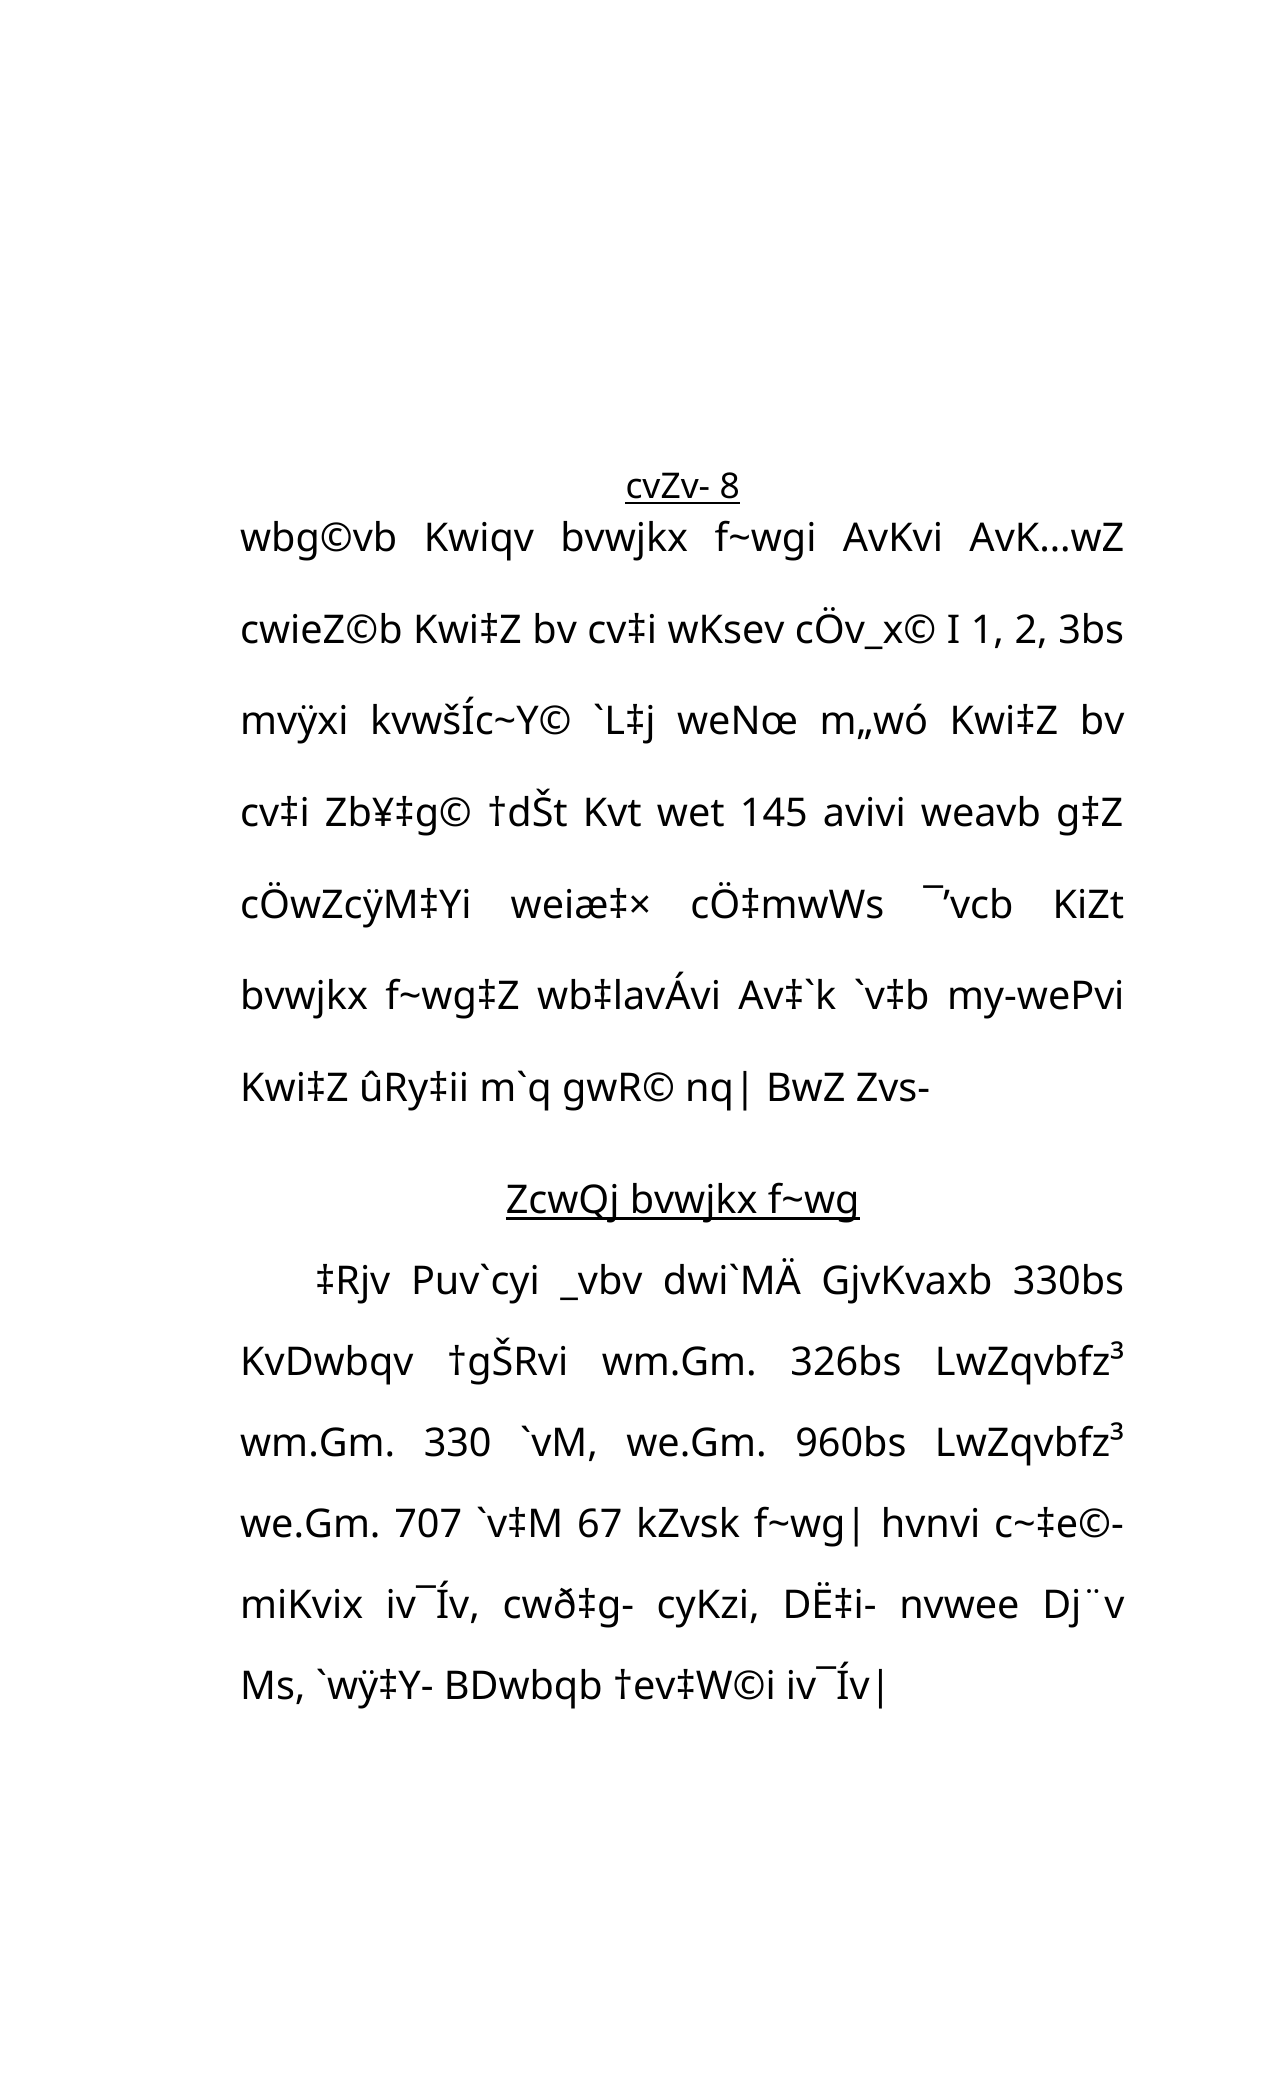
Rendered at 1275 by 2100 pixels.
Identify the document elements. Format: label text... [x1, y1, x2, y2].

text ‡Rjv Puv`cyi _vbv dwi`MÄ GjvKvaxb 330bs KvDwbqv †gŠRvi wm.Gm. 326bs LwZqvbfz³ wm.Gm. 330 `vM, we.Gm. 960bs LwZqvbfz³ we.Gm. 707 `v‡M 67 kZvsk f~wg| hvnvi c~‡e©- miKvix iv¯Ív, cwð‡g- cyKzi, DË‡i- nvwee Dj¨v Ms, `wÿ‡Y- BDwbqb †ev‡W©i iv¯Ív| [240, 1252, 1125, 1711]
text ZcwQj bvwjkx f~wg [240, 1172, 1125, 1226]
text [240, 509, 1125, 1113]
